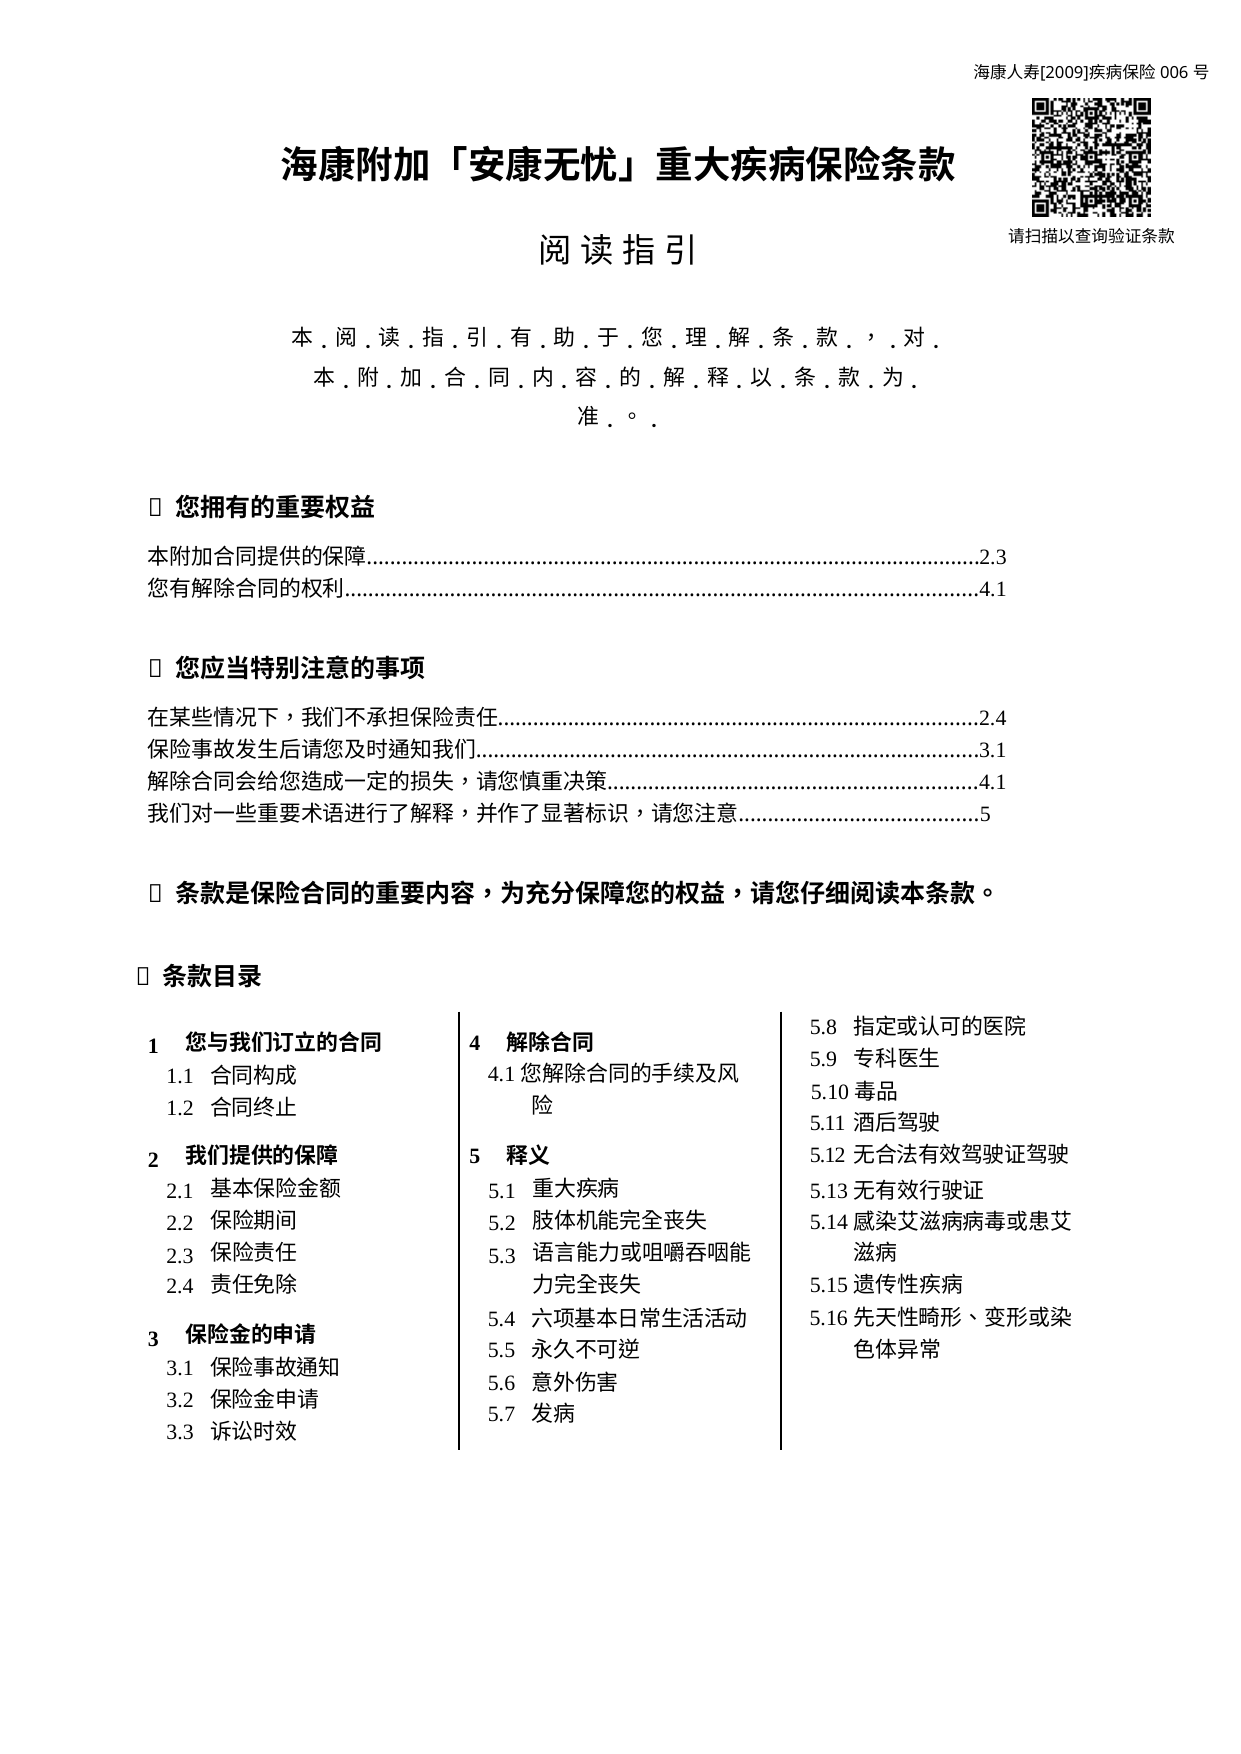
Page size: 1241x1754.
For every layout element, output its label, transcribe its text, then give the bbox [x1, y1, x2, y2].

subtitle 2 [460, 1147, 780, 1172]
subtitle 1 [148, 1033, 458, 1058]
subtitle 1 [782, 1033, 1219, 1058]
list  条款目录 [135, 959, 1219, 993]
text 保险事故发生后请您及时通知我们 3.1 [148, 734, 1219, 764]
text 本附加合同提供的保障 2.3 [148, 541, 1219, 571]
text 您有解除合同的权利 4.1 [148, 573, 1219, 603]
text 3 [460, 1326, 780, 1351]
text 请扫描以查询验证条款 [968, 224, 1214, 247]
text 我们对一些重要术语进行了解释，并作了显著标识，请您注意 5 [148, 798, 1219, 828]
subtitle  您应当特别注意的事项 [148, 651, 1219, 685]
subtitle 海康附加「安康无忧」重大疾病保险条款 [272, 138, 963, 189]
text 阅 读 指 引 [272, 227, 963, 272]
subtitle 1 [460, 1033, 780, 1058]
text 3 [782, 1326, 1219, 1351]
subtitle 2 [782, 1147, 1219, 1172]
text 3 [148, 1326, 458, 1351]
subtitle 2 [148, 1147, 458, 1172]
subtitle  您拥有的重要权益 [148, 490, 1219, 524]
text 5.10 毒品 [811, 1076, 1219, 1106]
text 本．阅．读．指．引．有．助．于．您．理．解．条．款．，．对．本．附．加．合．同．内．容．的．解．释．以．条．款．为．准．。． [279, 322, 963, 441]
text 在某些情况下，我们不承担保险责任 2.4 [148, 702, 1219, 732]
text 解除合同会给您造成一定的损失，请您慎重决策 4.1 [148, 766, 1219, 796]
picture [1032, 98, 1151, 217]
text  条款是保险合同的重要内容，为充分保障您的权益，请您仔细阅读本条款。 [148, 876, 1219, 910]
text 海康人寿[2009]疾病保险 006 号 [968, 61, 1214, 83]
